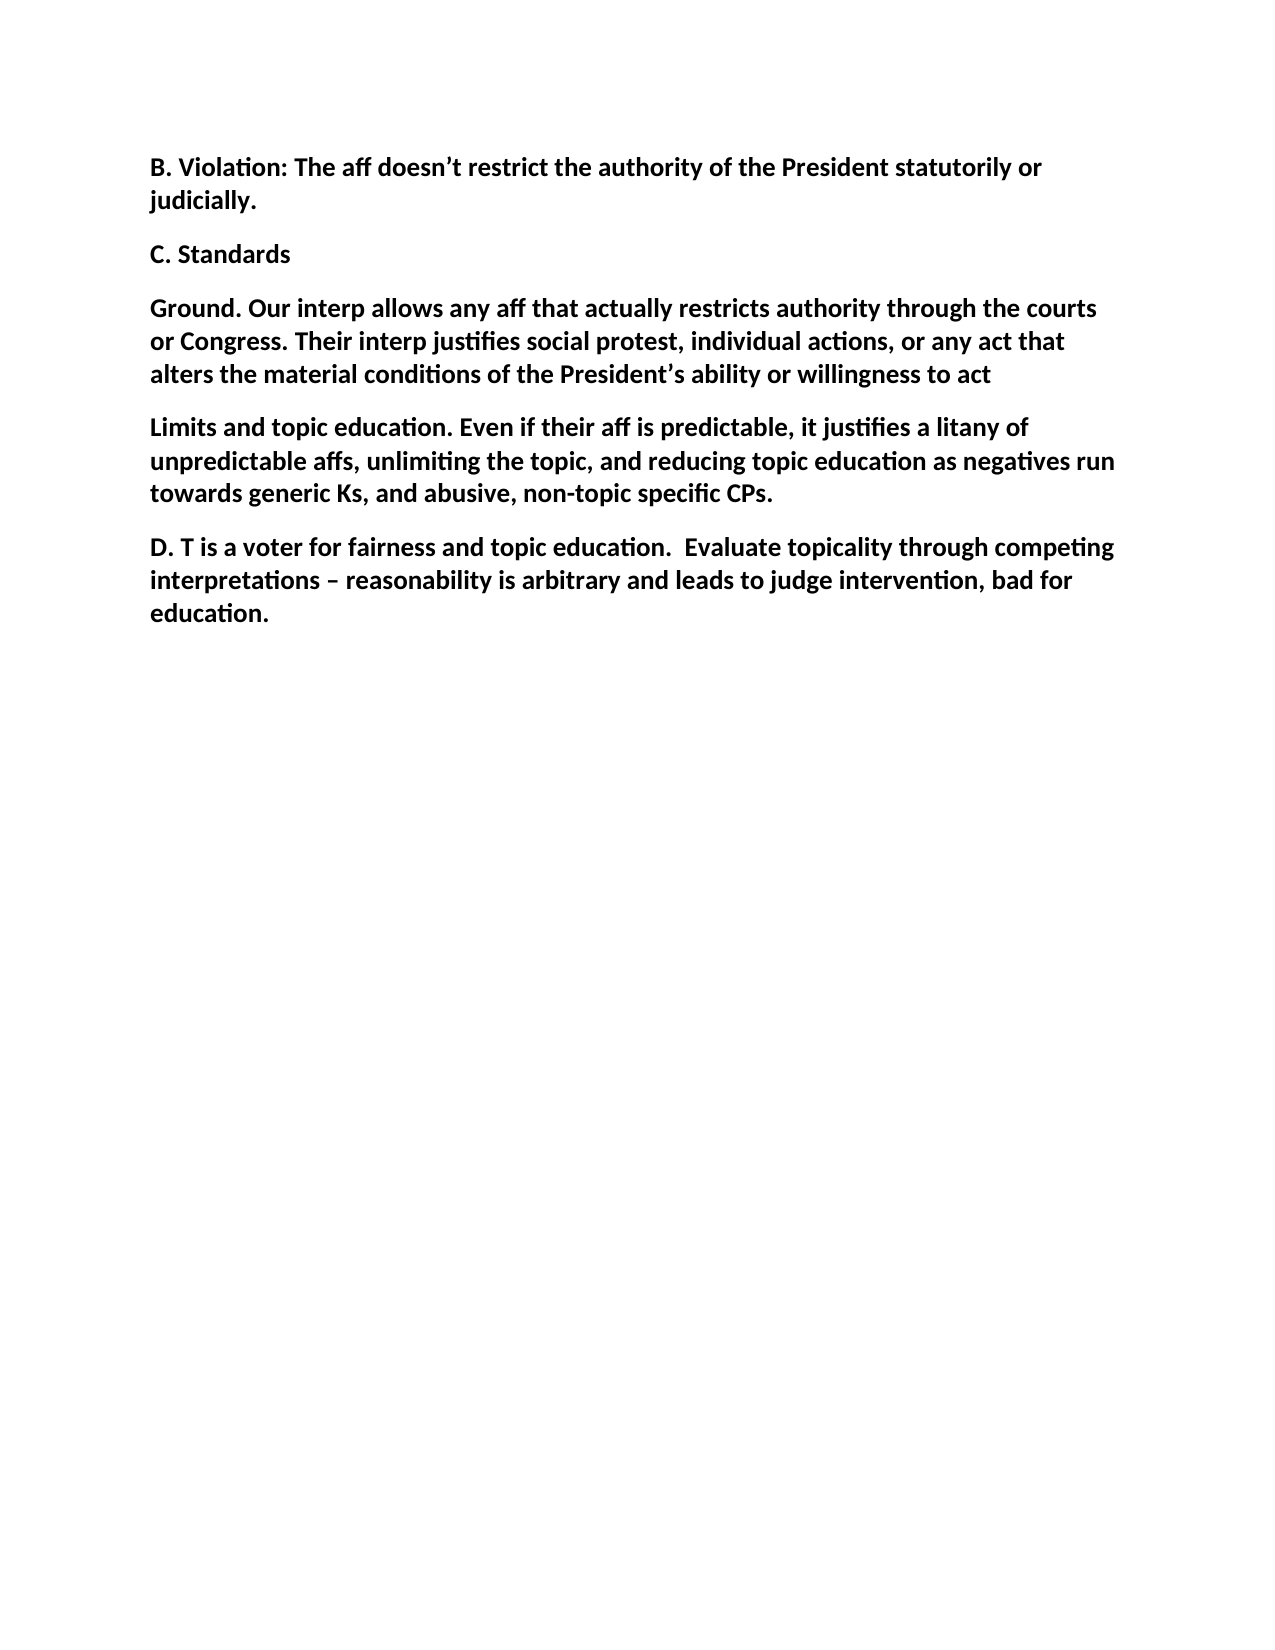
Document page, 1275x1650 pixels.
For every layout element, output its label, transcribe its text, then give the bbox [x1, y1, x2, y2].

subtitle D. T is a voter for fairness and topic education. Evaluate topicality through competing interpretations – reasonability is arbitrary and leads to judge intervention, bad for education. [150, 531, 1125, 629]
subtitle B. Violation: The aff doesn’t restrict the authority of the President statutorily or judicially. [150, 150, 1125, 216]
subtitle C. Standards [150, 237, 1125, 270]
subtitle Limits and topic education. Even if their aff is predictable, it justifies a litany of unpredictable affs, unlimiting the topic, and reducing topic education as negatives run towards generic Ks, and abusive, non-topic specific CPs. [150, 411, 1125, 510]
subtitle Ground. Our interp allows any aff that actually restricts authority through the courts or Congress. Their interp justifies social protest, individual actions, or any act that alters the material conditions of the President’s ability or willingness to act [150, 291, 1125, 390]
